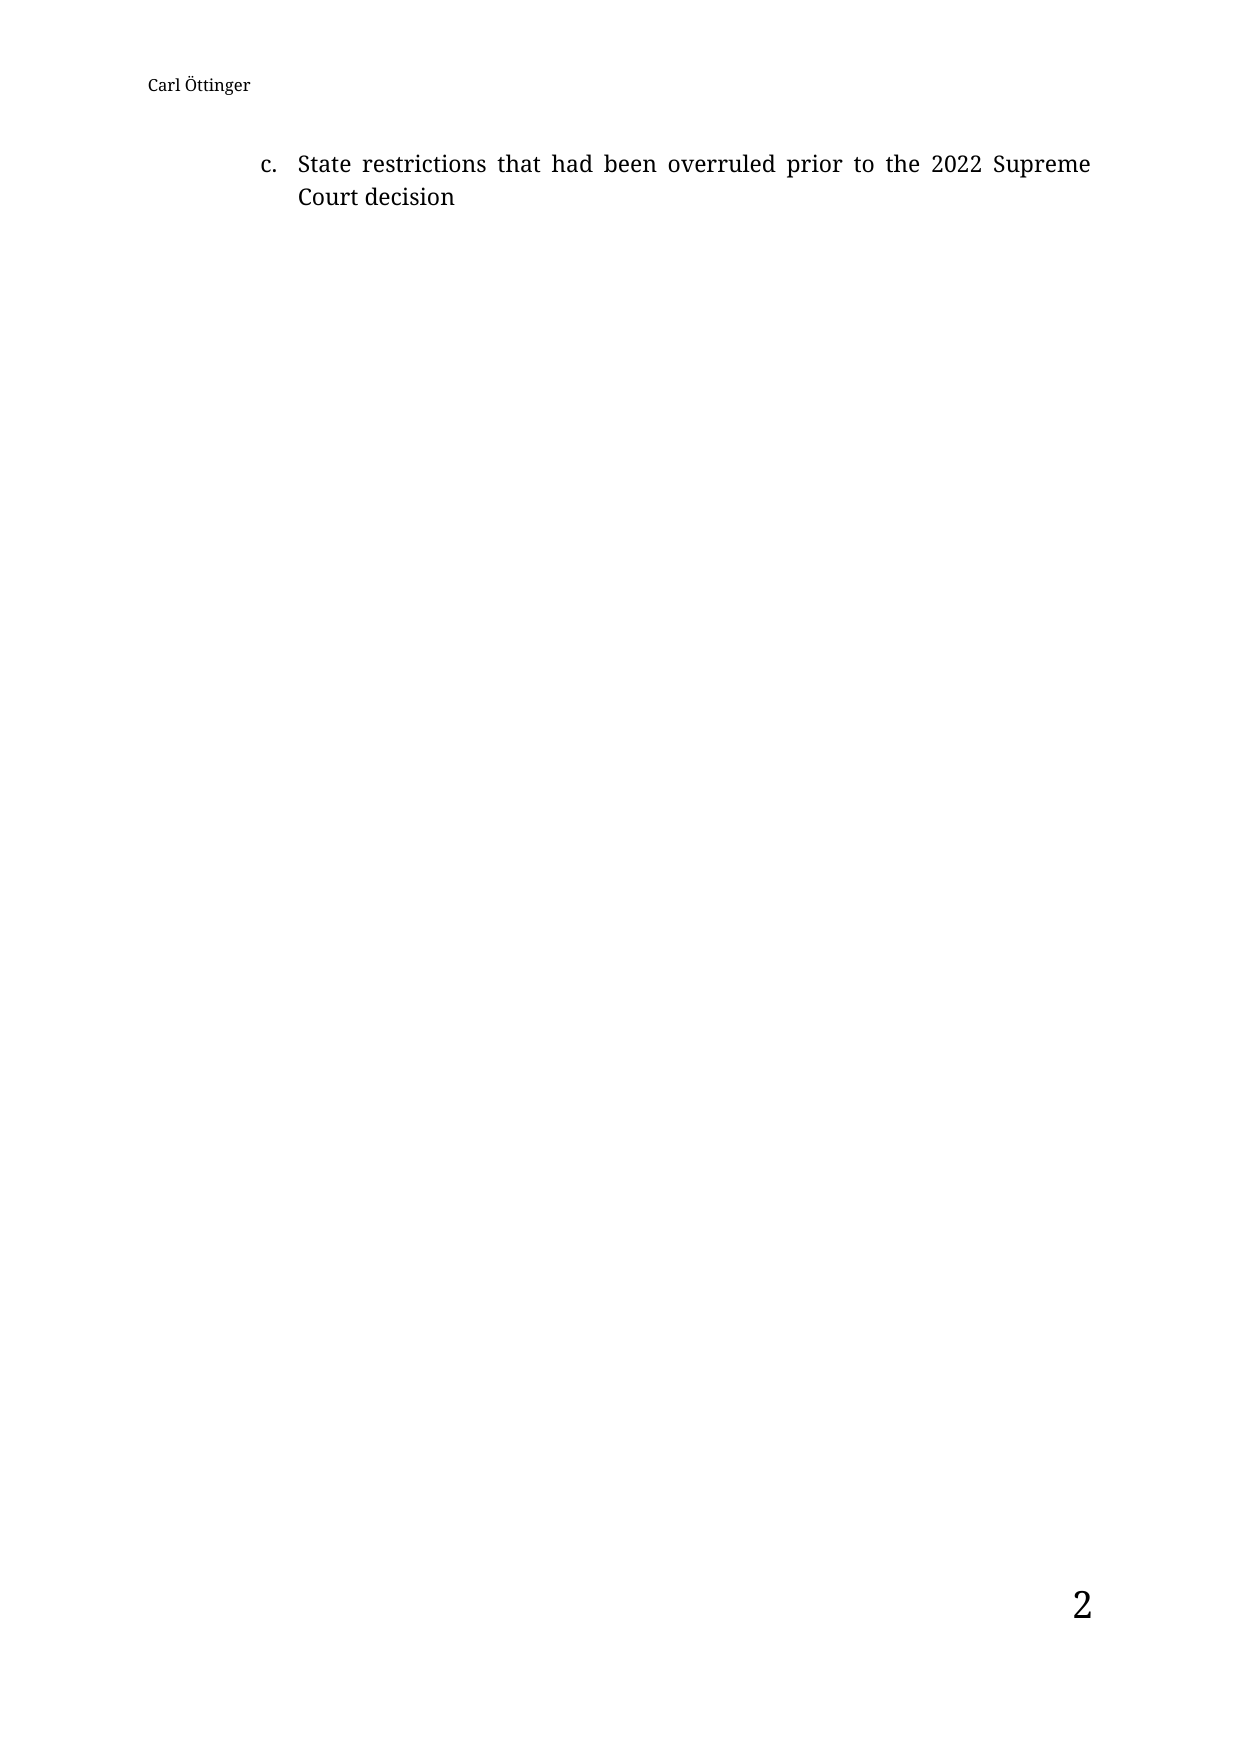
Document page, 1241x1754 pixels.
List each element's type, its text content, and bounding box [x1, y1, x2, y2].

list State restrictions that had been overruled prior to the 2022 Supreme Court decision [260, 148, 1093, 213]
